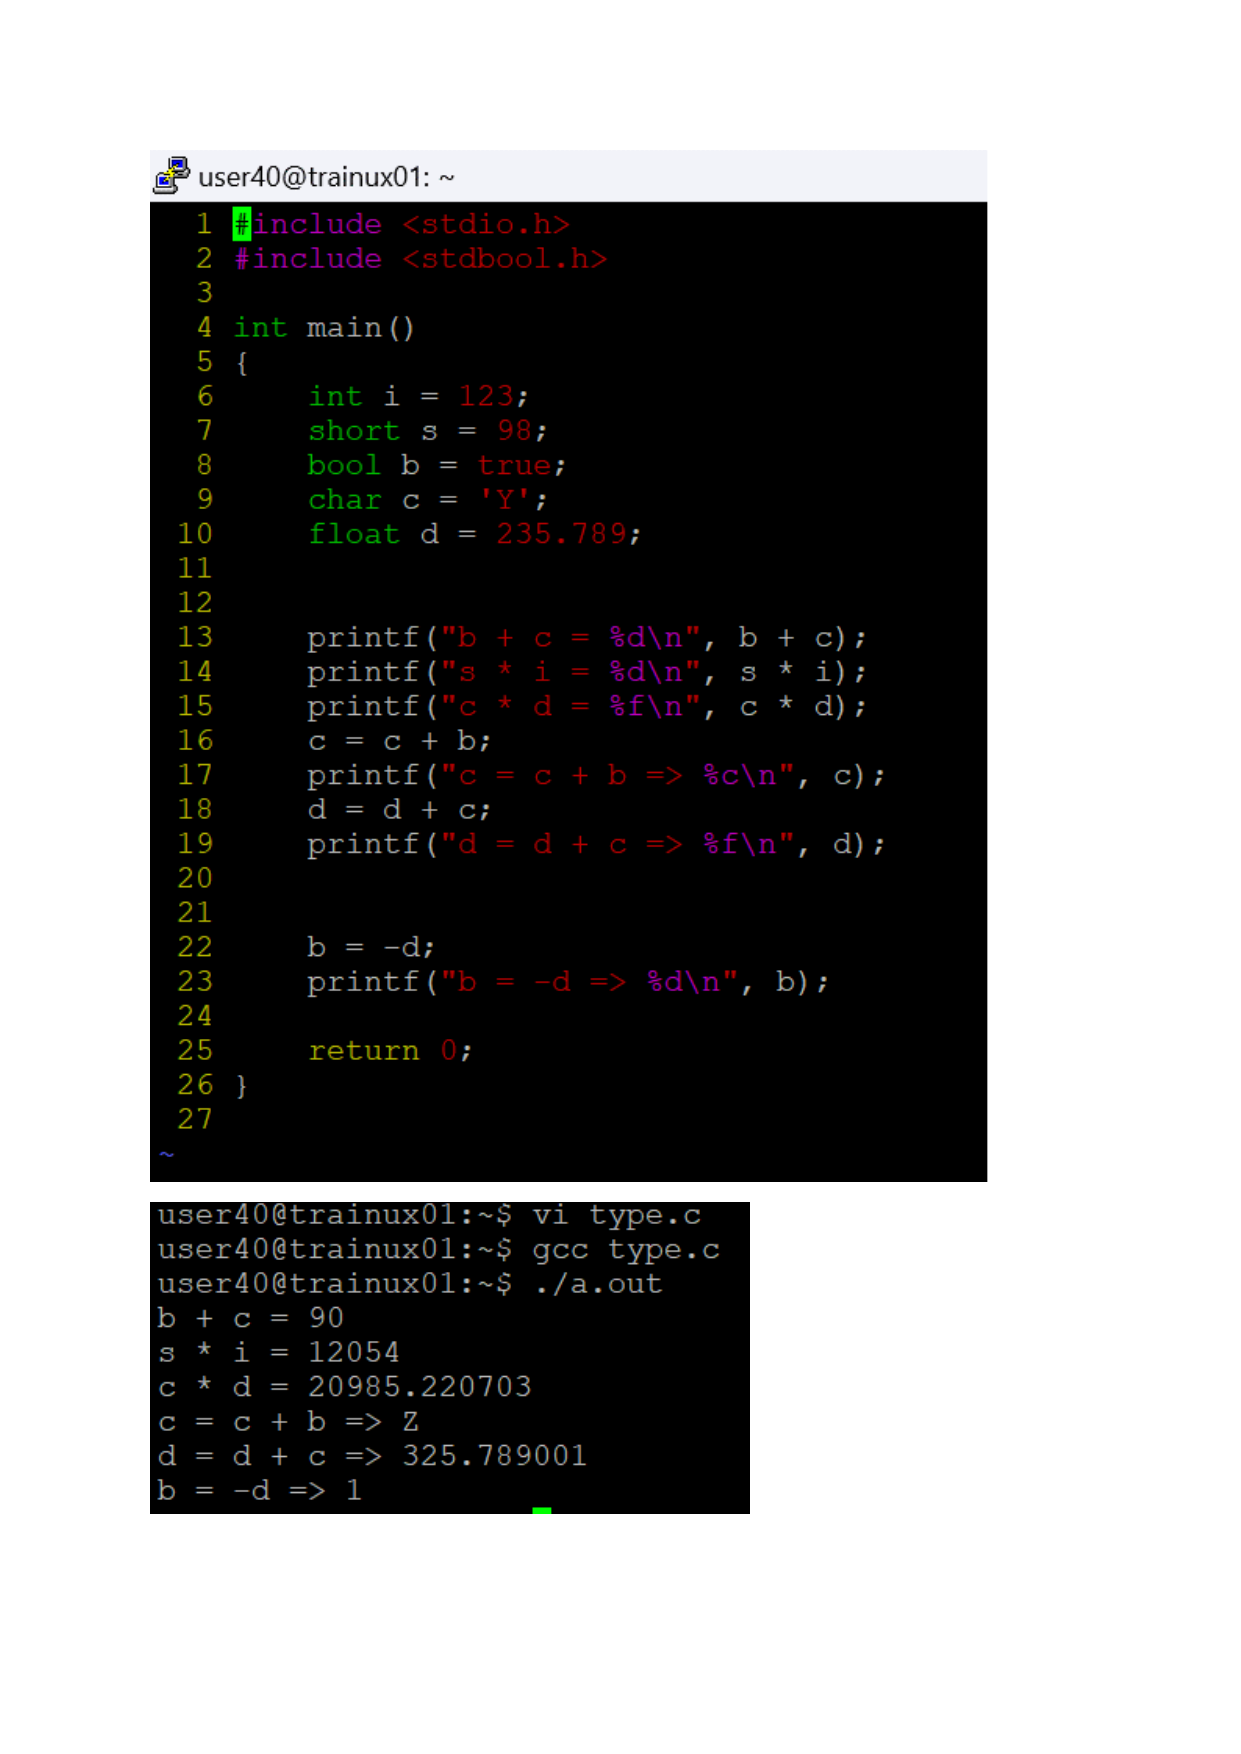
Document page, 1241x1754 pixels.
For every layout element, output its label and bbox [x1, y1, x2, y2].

picture [150, 150, 988, 1182]
picture [150, 1202, 750, 1514]
